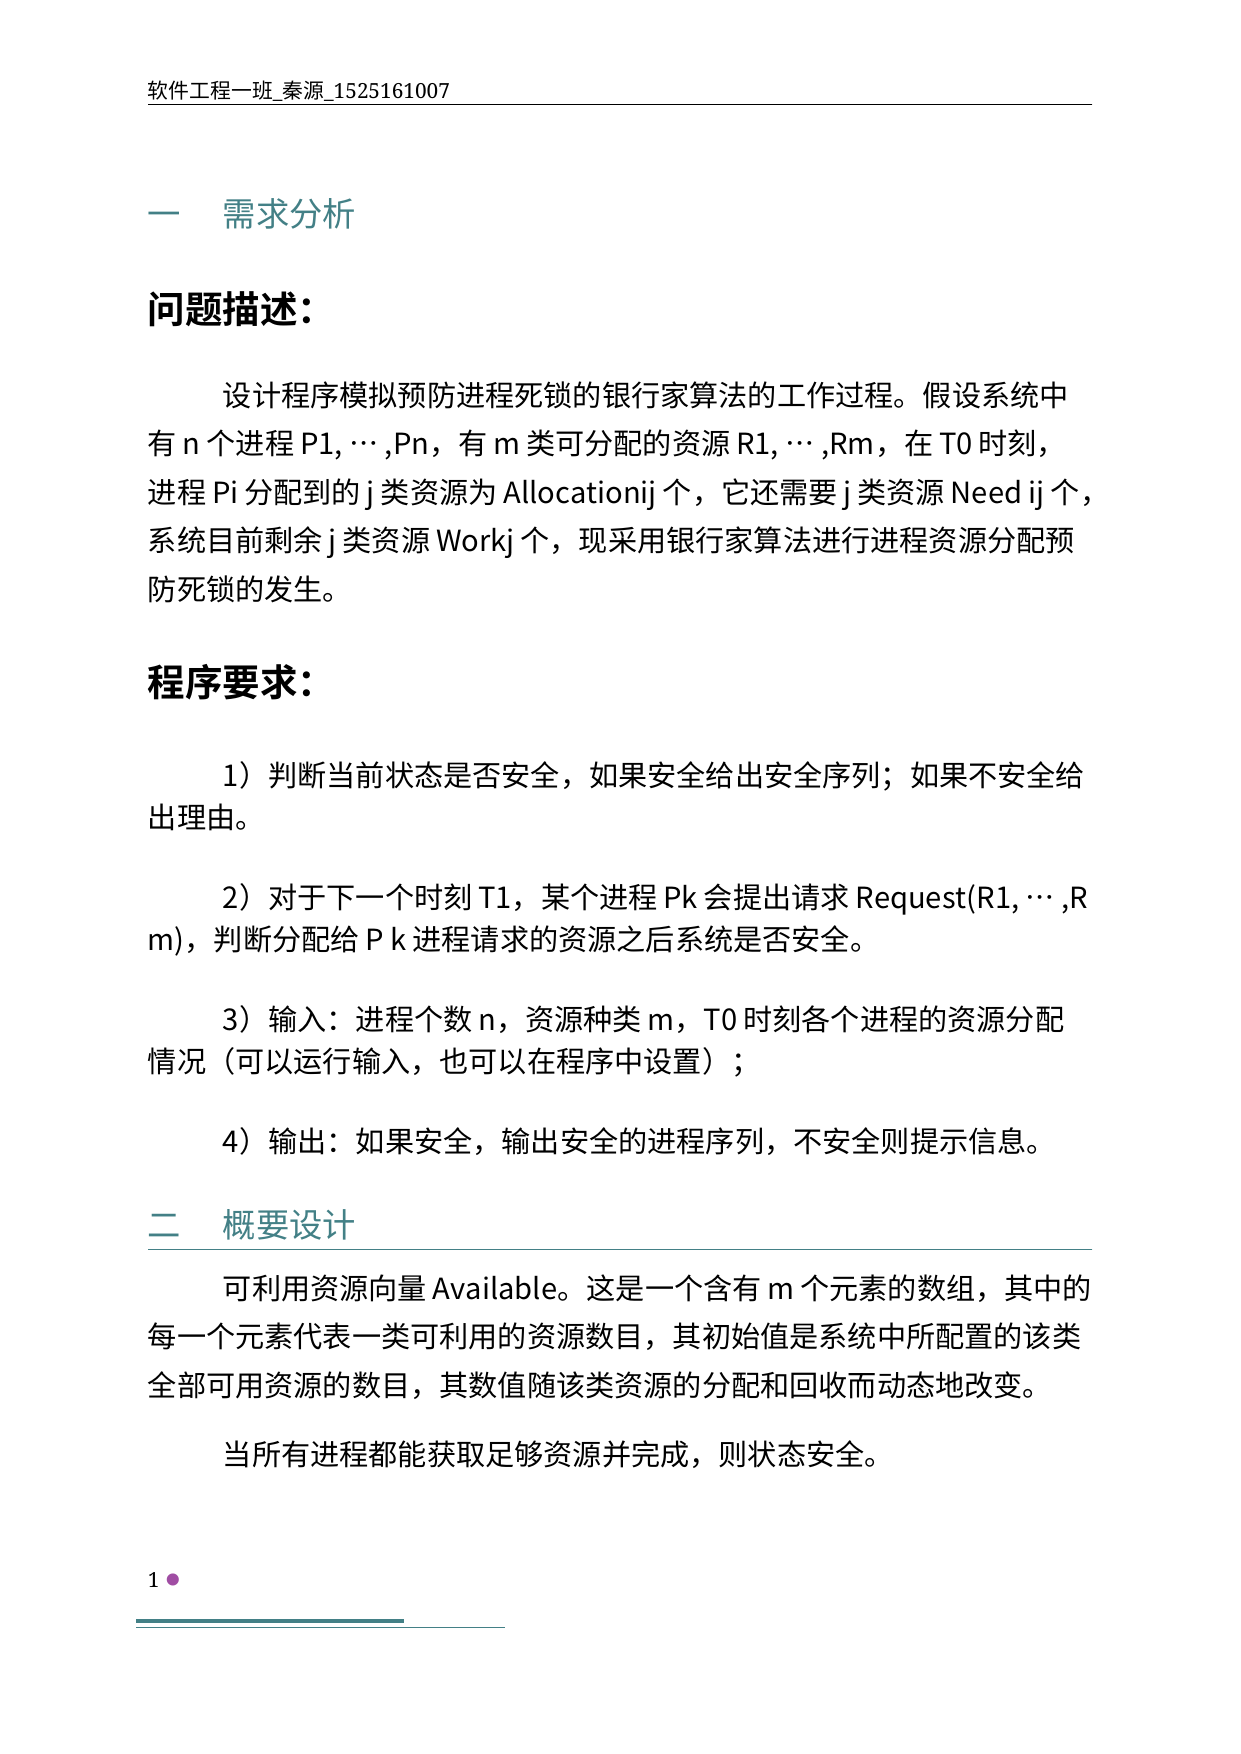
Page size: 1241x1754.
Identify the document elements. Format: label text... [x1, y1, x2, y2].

subtitle 问题描述： [148, 280, 1092, 335]
text 可利用资源向量Available。这是一个含有m个元素的数组，其中的每一个元素代表一类可利用的资源数目，其初始值是系统中所配置的该类全部可用资源的数目，其数值随该类资源的分配和回收而动态地改变。 [148, 1265, 1092, 1404]
subtitle 3）输入：进程个数n，资源种类m，T0时刻各个进程的资源分配情况（可以运行输入，也可以在程序中设置）； [148, 996, 1092, 1081]
text 当所有进程都能获取足够资源并完成，则状态安全。 [148, 1432, 1092, 1474]
subtitle 4）输出：如果安全，输出安全的进程序列，不安全则提示信息。 [148, 1118, 1092, 1161]
subtitle 设计程序模拟预防进程死锁的银行家算法的工作过程。假设系统中有n个进程P1, … ,Pn，有m类可分配的资源R1, … ,Rm，在T0时刻，进程Pi分配到的j类资源为Allocationij个，它还需要j类资源Need ij个，系统目前剩余j类资源Workj个，现采用银行家算法进行进程资源分配预防死锁的发生。 [148, 372, 1092, 609]
subtitle 程序要求： [148, 652, 1092, 707]
subtitle 一 需求分析 [148, 187, 1092, 236]
subtitle 2）对于下一个时刻T1，某个进程Pk会提出请求Request(R1, … ,Rm)，判断分配给P k进程请求的资源之后系统是否安全。 [148, 874, 1092, 959]
subtitle 二 概要设计 [148, 1198, 1092, 1249]
subtitle 1）判断当前状态是否安全，如果安全给出安全序列；如果不安全给出理由。 [148, 752, 1092, 837]
